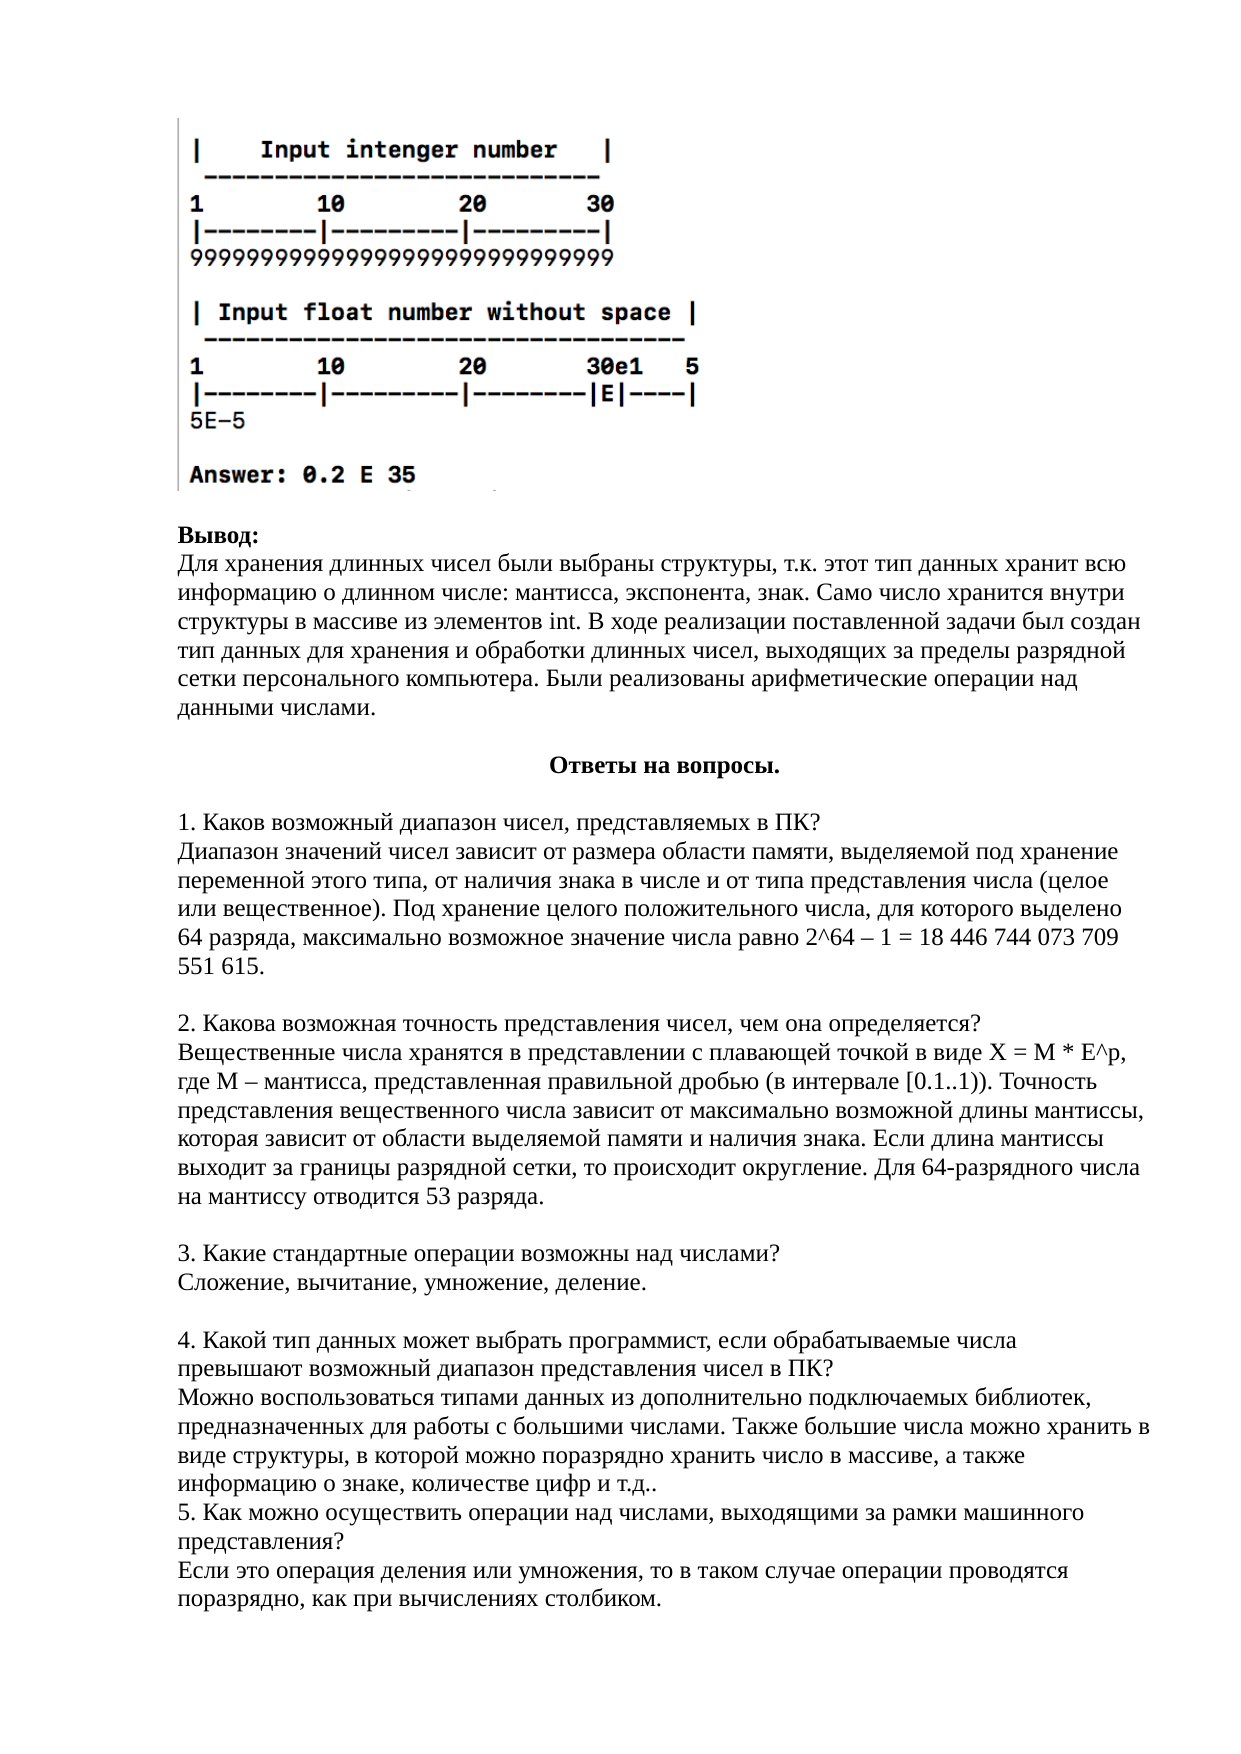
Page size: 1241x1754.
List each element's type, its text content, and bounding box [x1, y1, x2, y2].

text превышают возможный диапазон представления чисел в ПК? [177, 1353, 1152, 1382]
text Вывод: [177, 520, 1152, 548]
text 2. Какова возможная точность представления чисел, чем она определяется? [177, 1008, 1152, 1037]
text Если это операция деления или умножения, то в таком случае операции проводятся поразрядно, как при вычислениях столбиком. [177, 1555, 1152, 1612]
text Для хранения длинных чисел были выбраны структуры, т.к. этот тип данных хранит всю информацию о длинном числе: мантисса, экспонента, знак. Само число хранится внутри структуры в массиве из элементов int. В ходе реализации поставленной задачи был создан тип данных для хранения и обработки длинных чисел, выходящих за пределы разрядной сетки персонального компьютера. Были реализованы арифметические операции над данными числами. [177, 548, 1152, 721]
text Вещественные числа хранятся в представлении с плавающей точкой в виде X = M * E^p, где M – мантисса, представленная правильной дробью (в интервале [0.1..1)). Точность представления вещественного числа зависит от максимально возможной длины мантиссы, которая зависит от области выделяемой памяти и наличия знака. Если длина мантиссы выходит за границы разрядной сетки, то происходит округление. Для 64-разрядного числа на мантиссу отводится 53 разряда. [177, 1037, 1152, 1210]
text 3. Какие стандартные операции возможны над числами? [177, 1238, 1152, 1267]
text 5. Как можно осуществить операции над числами, выходящими за рамки машинного представления? [177, 1497, 1152, 1555]
text Ответы на вопросы. [177, 750, 1152, 778]
text Можно воспользоваться типами данных из дополнительно подключаемых библиотек, предназначенных для работы с большими числами. Также большие числа можно хранить в виде структуры, в которой можно поразрядно хранить число в массиве, а также информацию о знаке, количестве цифр и т.д.. [177, 1382, 1152, 1497]
text 4. Какой тип данных может выбрать программист, если обрабатываемые числа [177, 1325, 1152, 1353]
text Сложение, вычитание, умножение, деление. [177, 1267, 1152, 1296]
picture [177, 118, 715, 491]
text 1. Каков возможный диапазон чисел, представляемых в ПК? [177, 807, 1152, 836]
text Диапазон значений чисел зависит от размера области памяти, выделяемой под хранение переменной этого типа, от наличия знака в числе и от типа представления числа (целое или вещественное). Под хранение целого положительного числа, для которого выделено 64 разряда, максимально возможное значение числа равно 2^64 – 1 = 18 446 744 073 709 551 615. [177, 836, 1152, 980]
